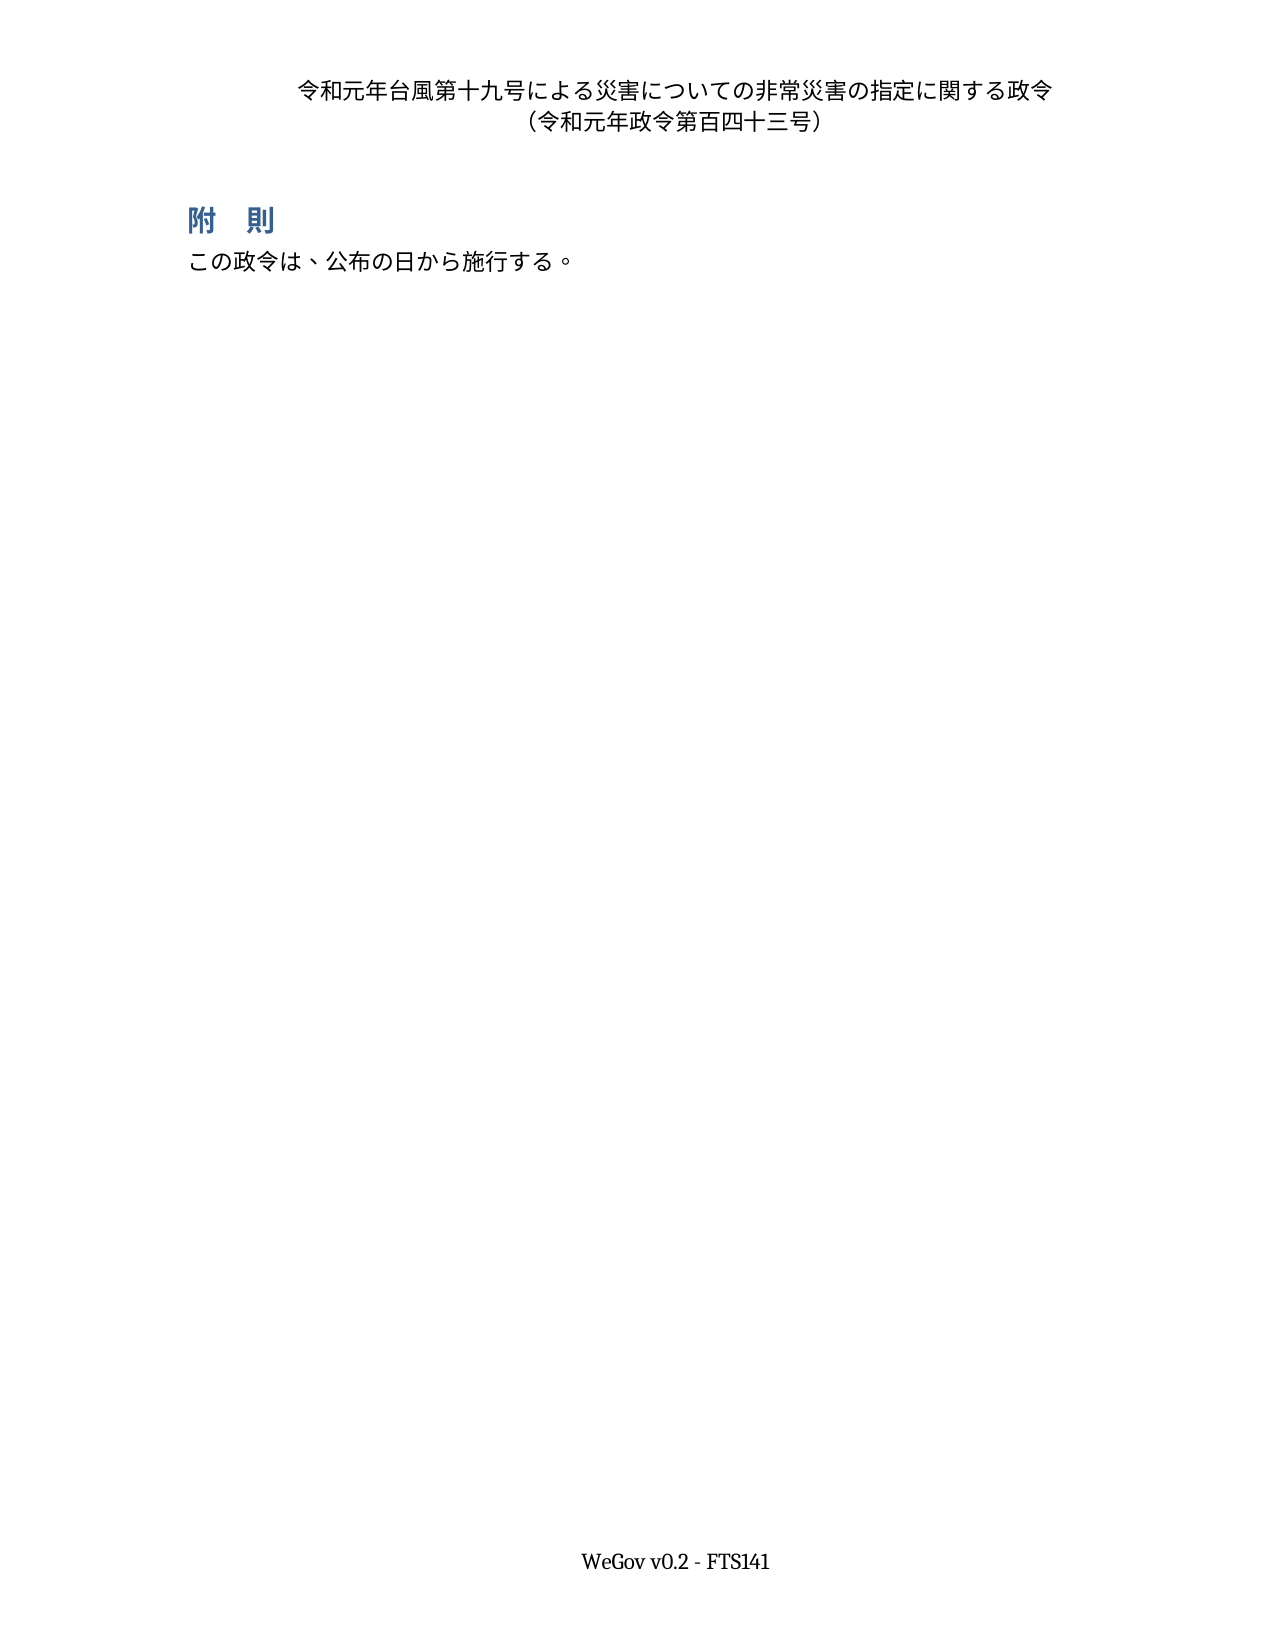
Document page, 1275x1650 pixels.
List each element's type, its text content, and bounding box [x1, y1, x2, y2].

subtitle 附 則 [187, 200, 1087, 240]
text この政令は、公布の日から施行する。 [187, 246, 1087, 277]
